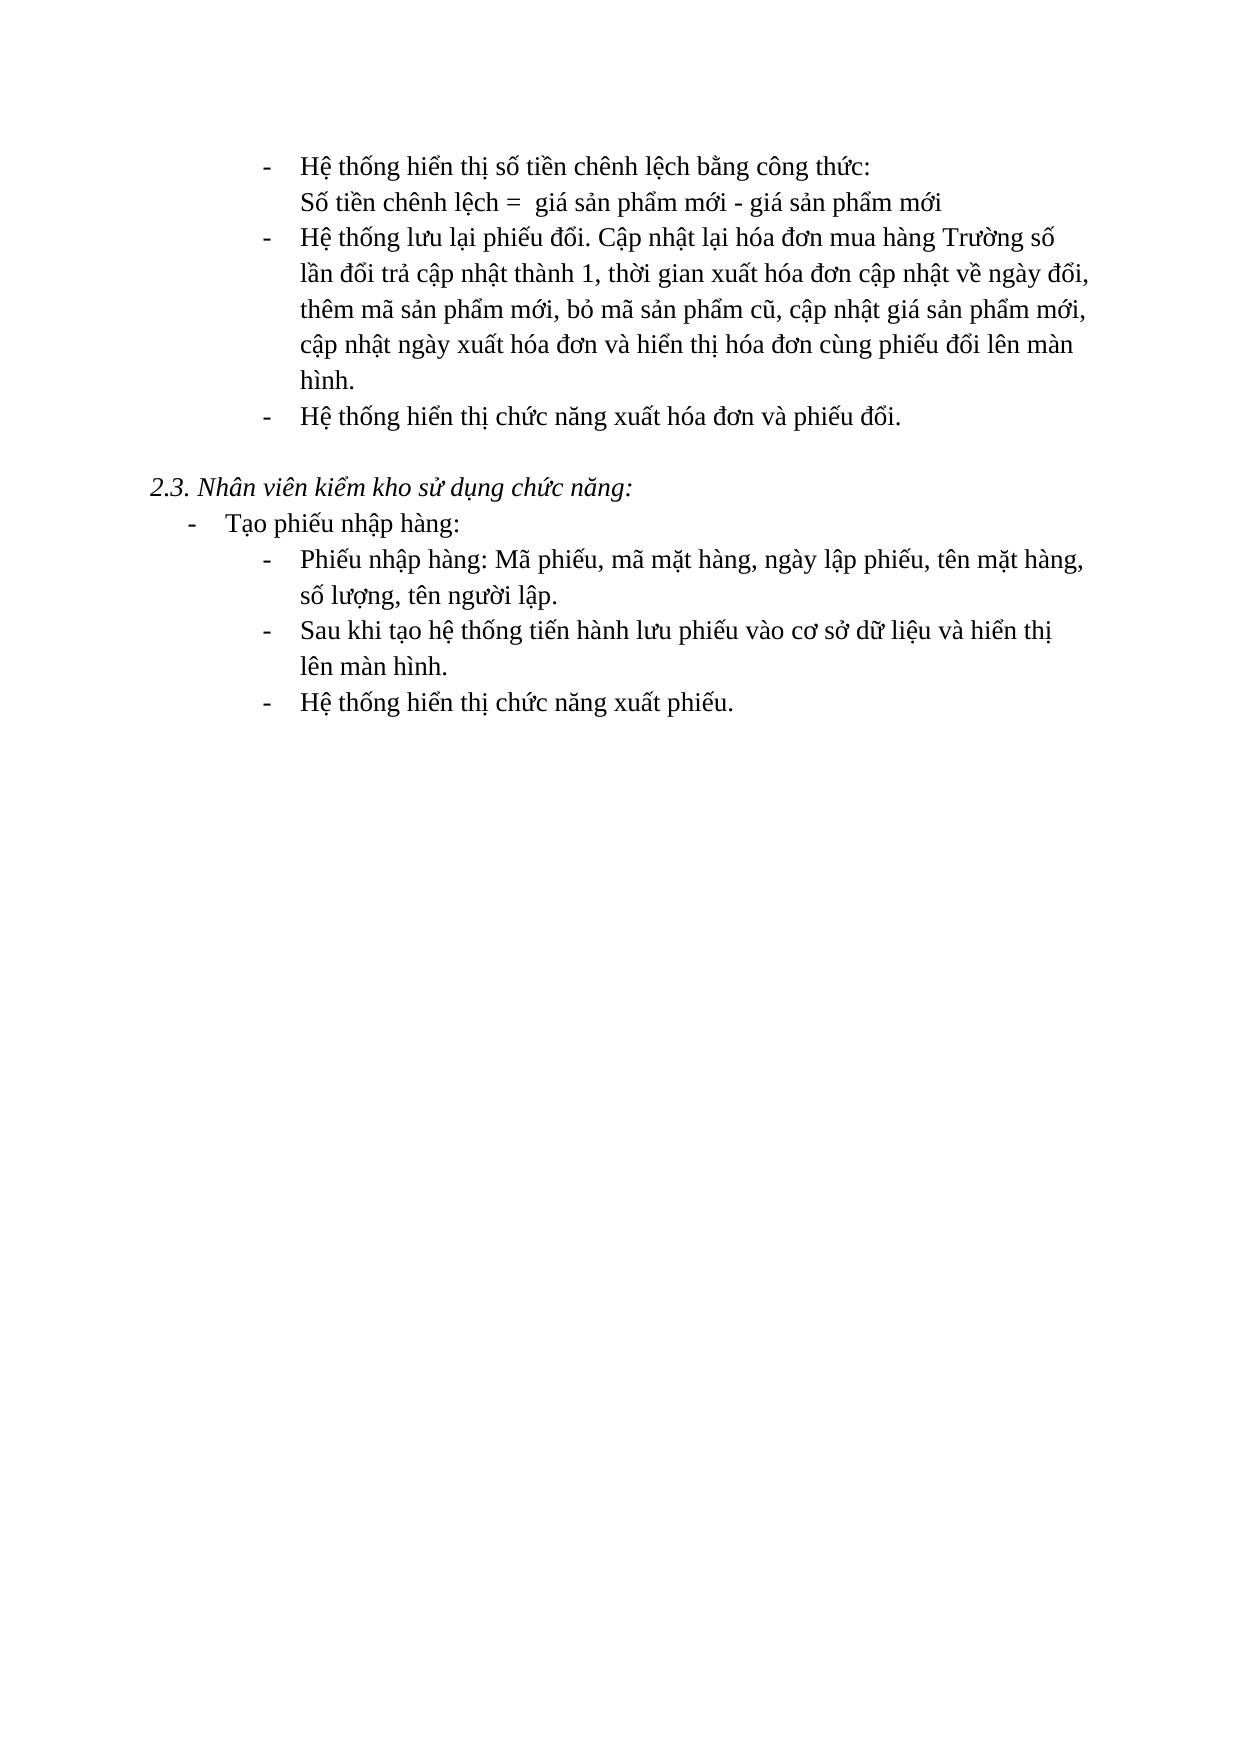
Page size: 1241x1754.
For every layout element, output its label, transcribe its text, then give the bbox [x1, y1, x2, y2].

text 2.3. Nhân viên kiểm kho sử dụng chức năng: [150, 472, 1090, 503]
list Phiếu nhập hàng: Mã phiếu, mã mặt hàng, ngày lập phiếu, tên mặt hàng, số lượng, tên người lập. [262, 543, 1090, 610]
list Hệ thống hiển thị số tiền chênh lệch bằng công thức: Số tiền chênh lệch = giá sản phẩm mới - giá sản phẩm mới [262, 150, 1090, 217]
list Hệ thống lưu lại phiếu đổi. Cập nhật lại hóa đơn mua hàng Trường số lần đổi trả cập nhật thành 1, thời gian xuất hóa đơn cập nhật về ngày đổi, thêm mã sản phẩm mới, bỏ mã sản phẩm cũ, cập nhật giá sản phẩm mới, cập nhật ngày xuất hóa đơn và hiển thị hóa đơn cùng phiếu đổi lên màn hình. [262, 221, 1090, 396]
list Hệ thống hiển thị chức năng xuất hóa đơn và phiếu đổi. [262, 400, 1090, 431]
list Tạo phiếu nhập hàng: [187, 507, 1090, 538]
list Hệ thống hiển thị chức năng xuất phiếu. [262, 686, 1090, 717]
list Sau khi tạo hệ thống tiến hành lưu phiếu vào cơ sở dữ liệu và hiển thị lên màn hình. [262, 614, 1090, 681]
